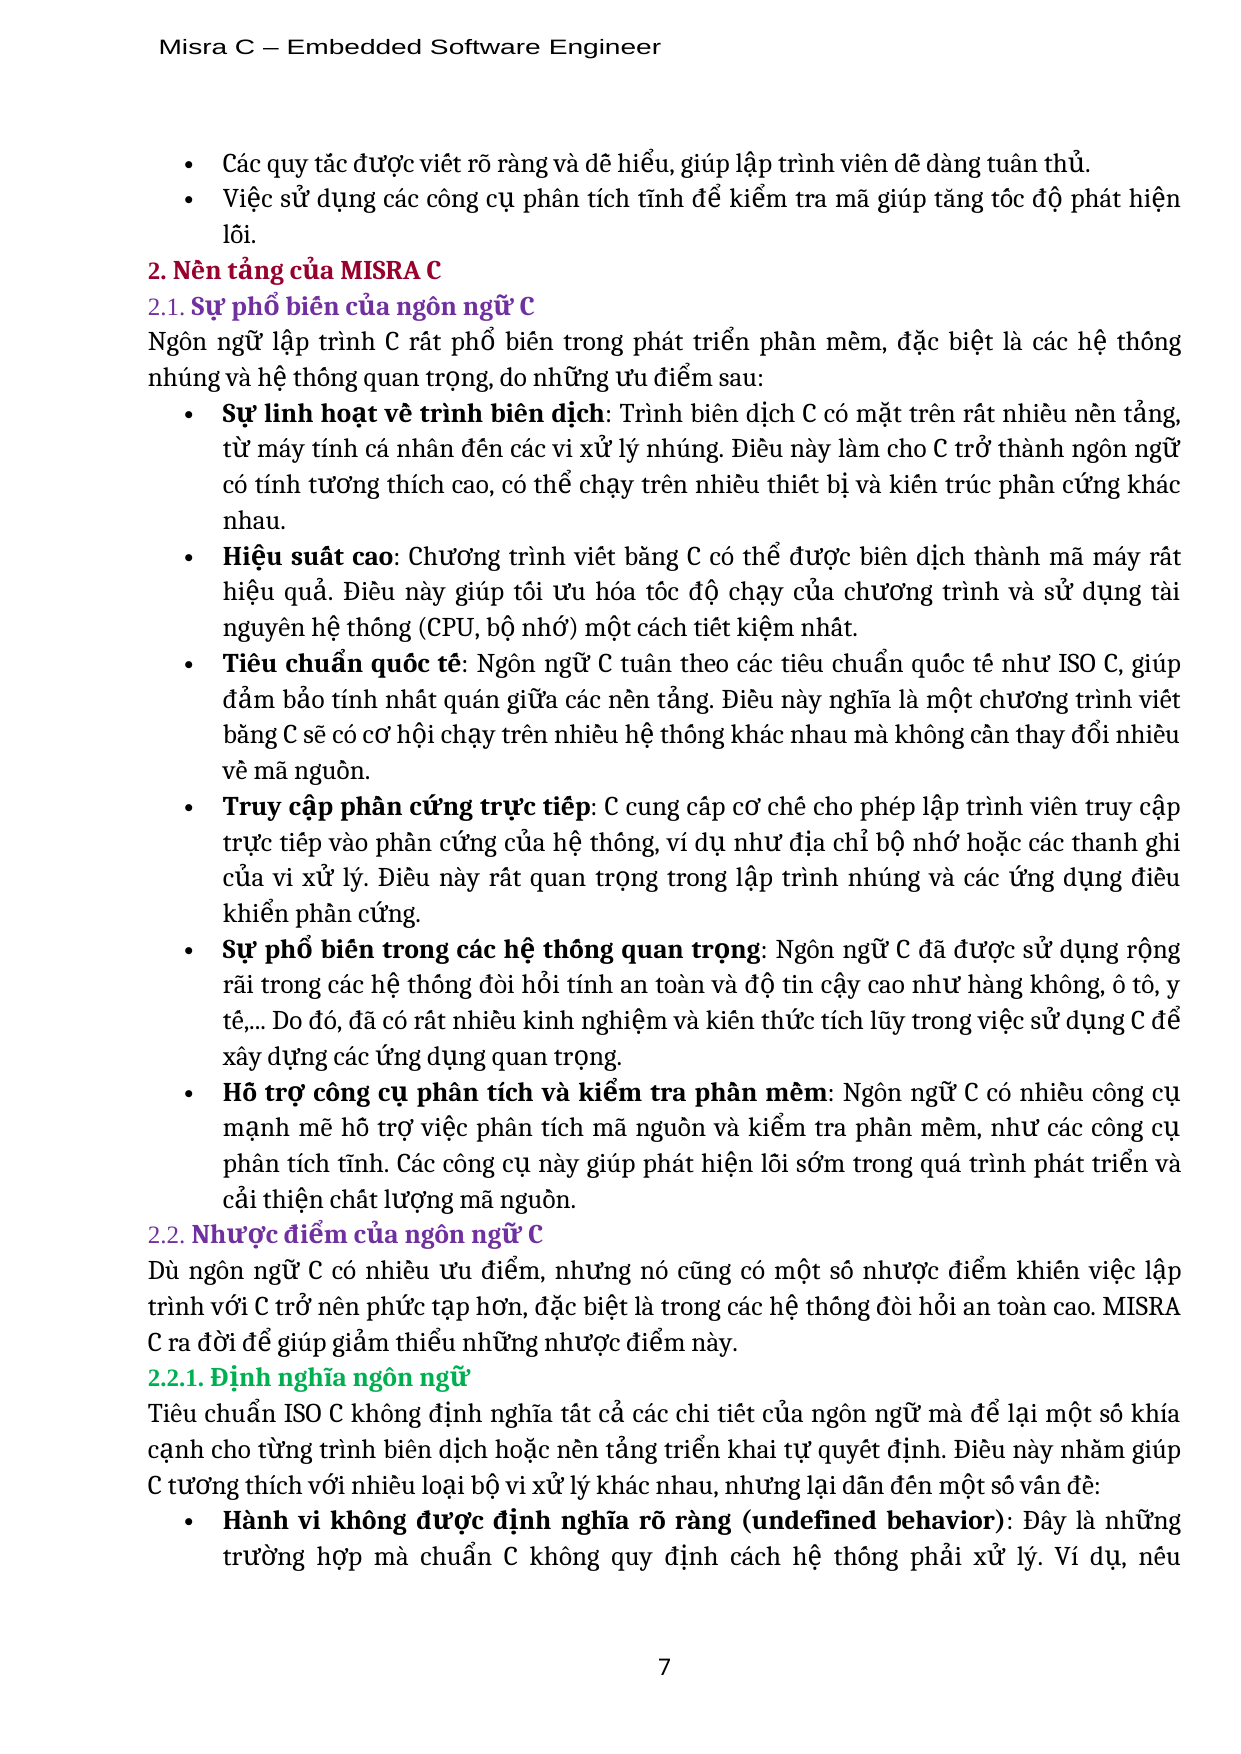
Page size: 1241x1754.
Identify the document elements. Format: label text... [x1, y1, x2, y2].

text Dù ngôn ngữ C có nhiều ưu điểm, nhưng nó cũng có một số nhược điểm khiến việc lập trình với C trở nên phức tạp hơn, đặc biệt là trong các hệ thống đòi hỏi an toàn cao. MISRA C ra đời để giúp giảm thiểu những nhược điểm này. [148, 1255, 1181, 1358]
subtitle Nhược điểm của ngôn ngữ C [148, 1219, 1181, 1251]
subtitle Sự phổ biến của ngôn ngữ C [148, 291, 1181, 322]
list Các quy tắc được viết rõ ràng và dễ hiểu, giúp lập trình viên dễ dàng tuân thủ. [185, 148, 1181, 179]
text Tiêu chuẩn ISO C không định nghĩa tất cả các chi tiết của ngôn ngữ mà để lại một số khía cạnh cho từng trình biên dịch hoặc nền tảng triển khai tự quyết định. Điều này nhằm giúp C tương thích với nhiều loại bộ vi xử lý khác nhau, nhưng lại dẫn đến một số vấn đề: [148, 1398, 1181, 1501]
list Truy cập phần cứng trực tiếp: C cung cấp cơ chế cho phép lập trình viên truy cập trực tiếp vào phần cứng của hệ thống, ví dụ như địa chỉ bộ nhớ hoặc các thanh ghi của vi xử lý. Điều này rất quan trọng trong lập trình nhúng và các ứng dụng điều khiển phần cứng. [185, 791, 1181, 929]
list Việc sử dụng các công cụ phân tích tĩnh để kiểm tra mã giúp tăng tốc độ phát hiện lỗi. [185, 183, 1181, 250]
list Tiêu chuẩn quốc tế: Ngôn ngữ C tuân theo các tiêu chuẩn quốc tế như ISO C, giúp đảm bảo tính nhất quán giữa các nền tảng. Điều này nghĩa là một chương trình viết bằng C sẽ có cơ hội chạy trên nhiều hệ thống khác nhau mà không cần thay đổi nhiều về mã nguồn. [185, 648, 1181, 786]
list Sự phổ biến trong các hệ thống quan trọng: Ngôn ngữ C đã được sử dụng rộng rãi trong các hệ thống đòi hỏi tính an toàn và độ tin cậy cao như hàng không, ô tô, y tế,... Do đó, đã có rất nhiều kinh nghiệm và kiến thức tích lũy trong việc sử dụng C để xây dựng các ứng dụng quan trọng. [185, 934, 1181, 1072]
list Hỗ trợ công cụ phân tích và kiểm tra phần mềm: Ngôn ngữ C có nhiều công cụ mạnh mẽ hỗ trợ việc phân tích mã nguồn và kiểm tra phần mềm, như các công cụ phân tích tĩnh. Các công cụ này giúp phát hiện lỗi sớm trong quá trình phát triển và cải thiện chất lượng mã nguồn. [185, 1077, 1181, 1215]
list Hiệu suất cao: Chương trình viết bằng C có thể được biên dịch thành mã máy rất hiệu quả. Điều này giúp tối ưu hóa tốc độ chạy của chương trình và sử dụng tài nguyên hệ thống (CPU, bộ nhớ) một cách tiết kiệm nhất. [185, 541, 1181, 643]
list Sự linh hoạt về trình biên dịch: Trình biên dịch C có mặt trên rất nhiều nền tảng, từ máy tính cá nhân đến các vi xử lý nhúng. Điều này làm cho C trở thành ngôn ngữ có tính tương thích cao, có thể chạy trên nhiều thiết bị và kiến trúc phần cứng khác nhau. [185, 398, 1181, 536]
subtitle Định nghĩa ngôn ngữ [148, 1362, 1181, 1394]
text Ngôn ngữ lập trình C rất phổ biến trong phát triển phần mềm, đặc biệt là các hệ thống nhúng và hệ thống quan trọng, do những ưu điểm sau: [148, 326, 1181, 393]
subtitle Nền tảng của MISRA C [148, 255, 1181, 286]
